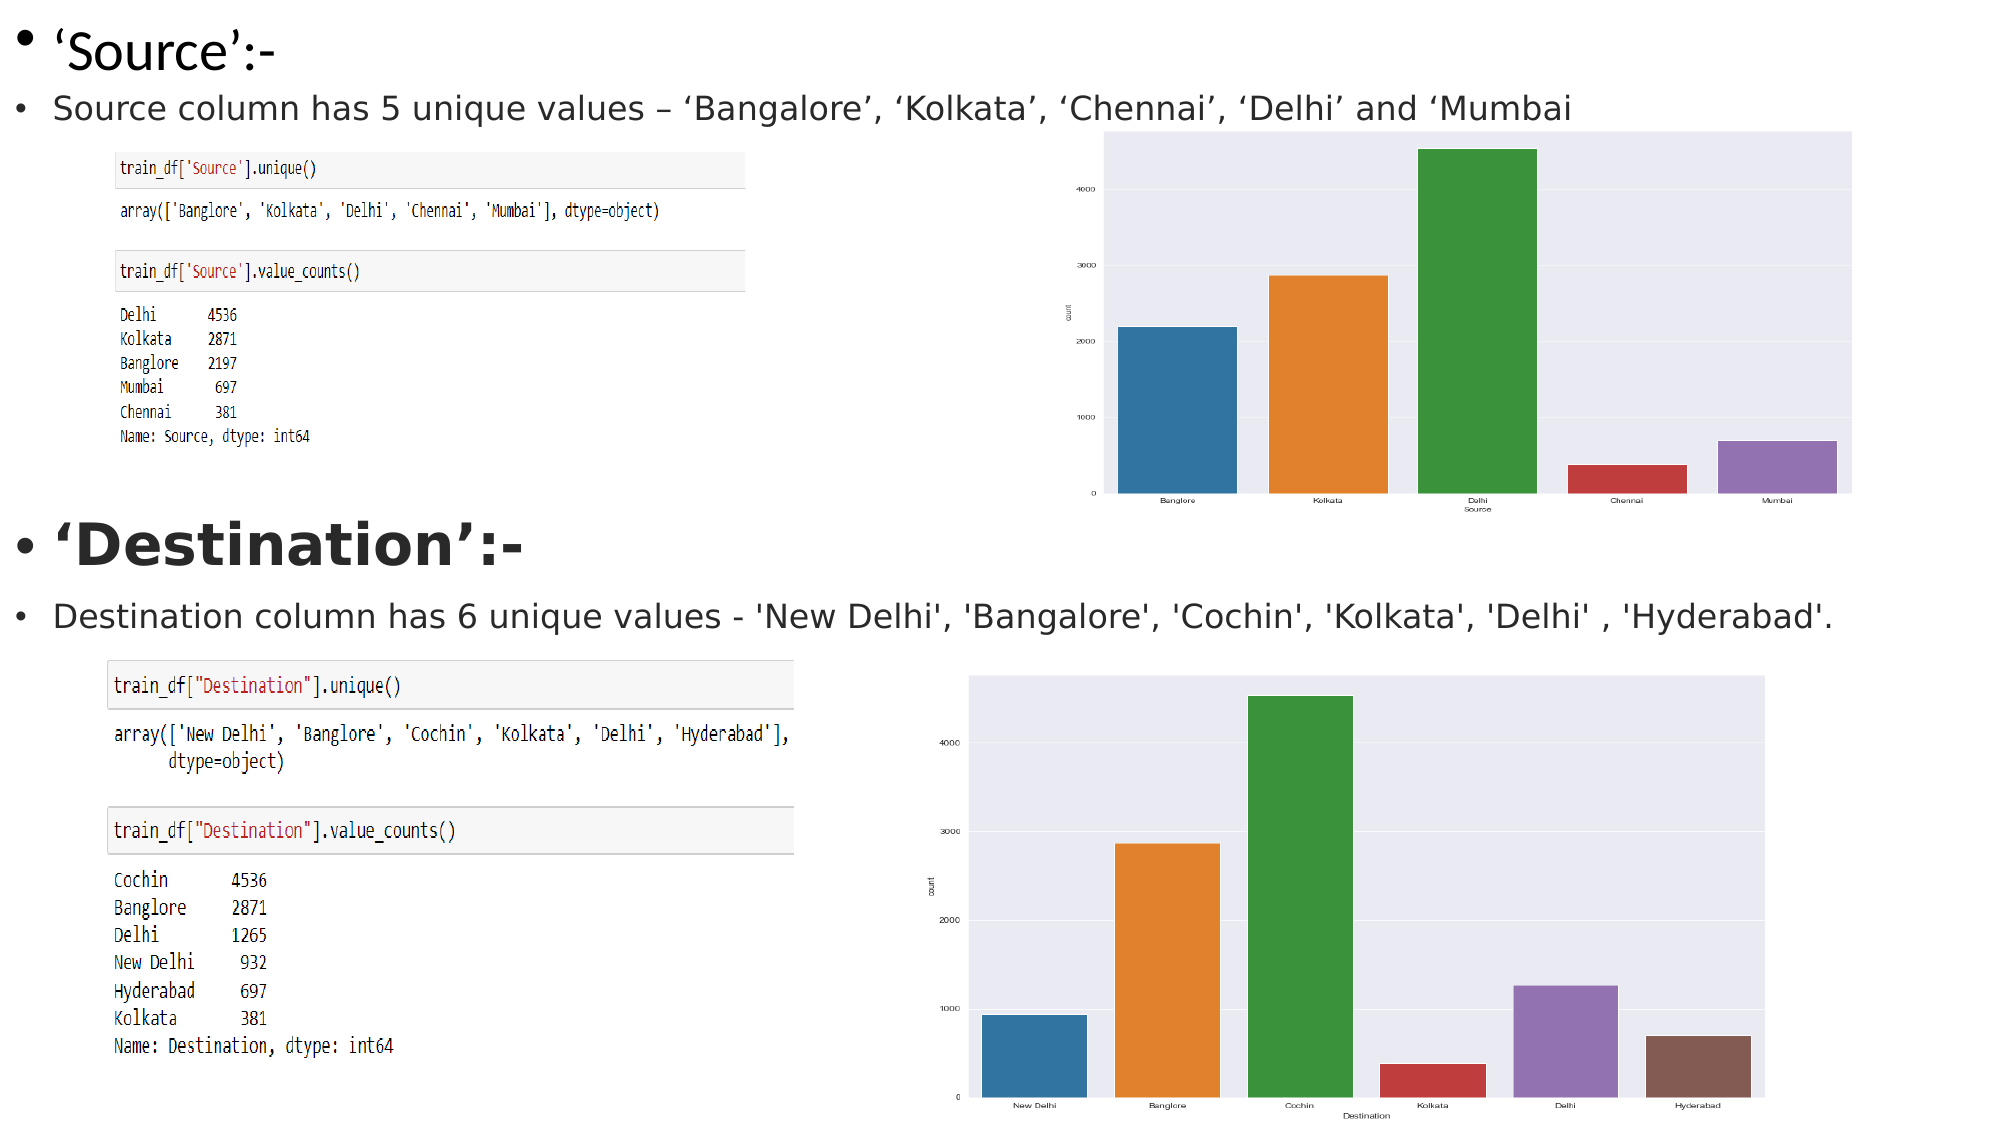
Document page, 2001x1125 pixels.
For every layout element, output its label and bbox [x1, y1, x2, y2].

picture [101, 658, 794, 1069]
picture [920, 669, 1770, 1125]
picture [1058, 126, 1857, 517]
picture [112, 152, 746, 467]
